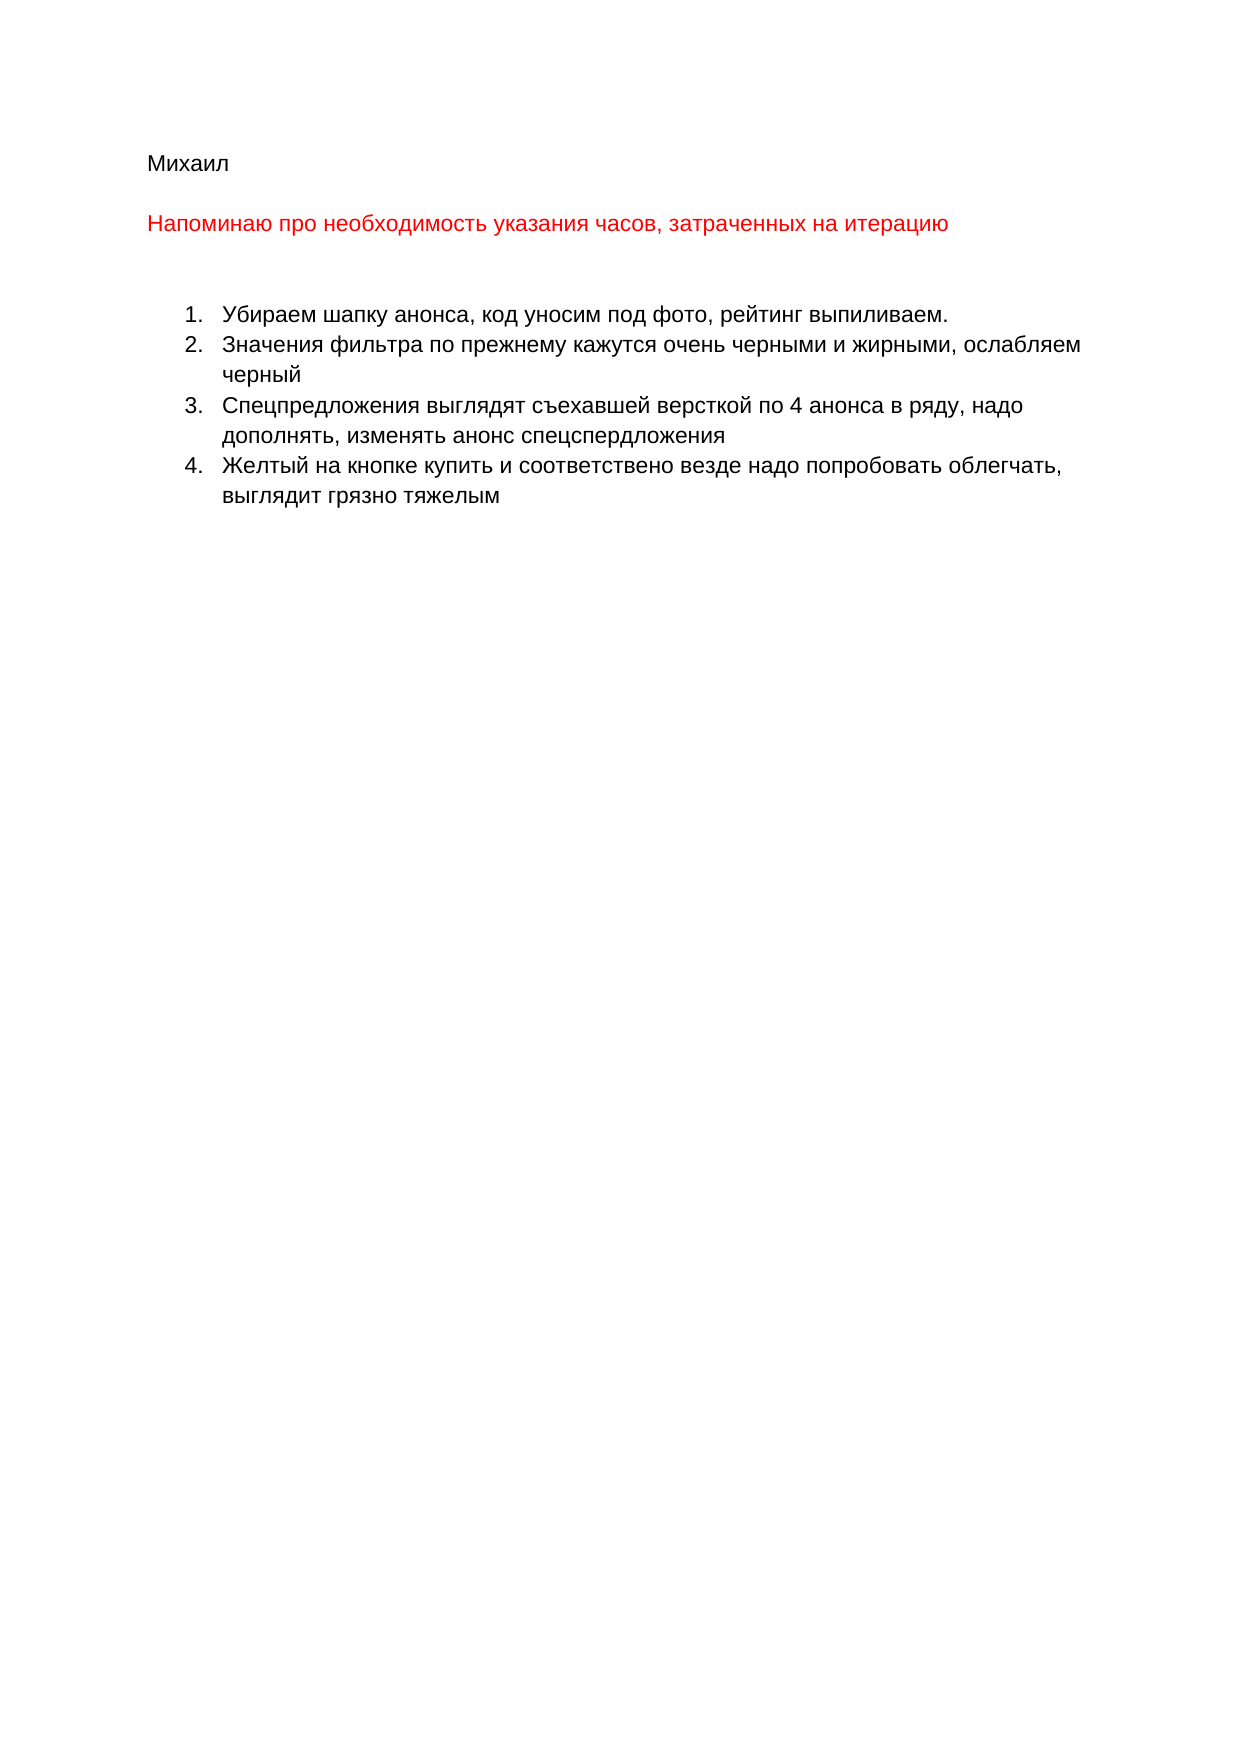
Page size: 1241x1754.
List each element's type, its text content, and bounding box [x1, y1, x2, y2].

list Спецпредложения выглядят съехавшей версткой по 4 анонса в ряду, надо дополнять, изменять анонс спецспердложения [184, 392, 1090, 448]
text Напоминаю про необходимость указания часов, затраченных на итерацию [147, 210, 1090, 237]
text Михаил [147, 150, 1090, 176]
list Убираем шапку анонса, код уносим под фото, рейтинг выпиливаем. [184, 301, 1090, 327]
list Желтый на кнопке купить и соответствено везде надо попробовать облегчать, выглядит грязно тяжелым [184, 452, 1090, 509]
list Значения фильтра по прежнему кажутся очень черными и жирными, ослабляем черный [184, 331, 1090, 388]
